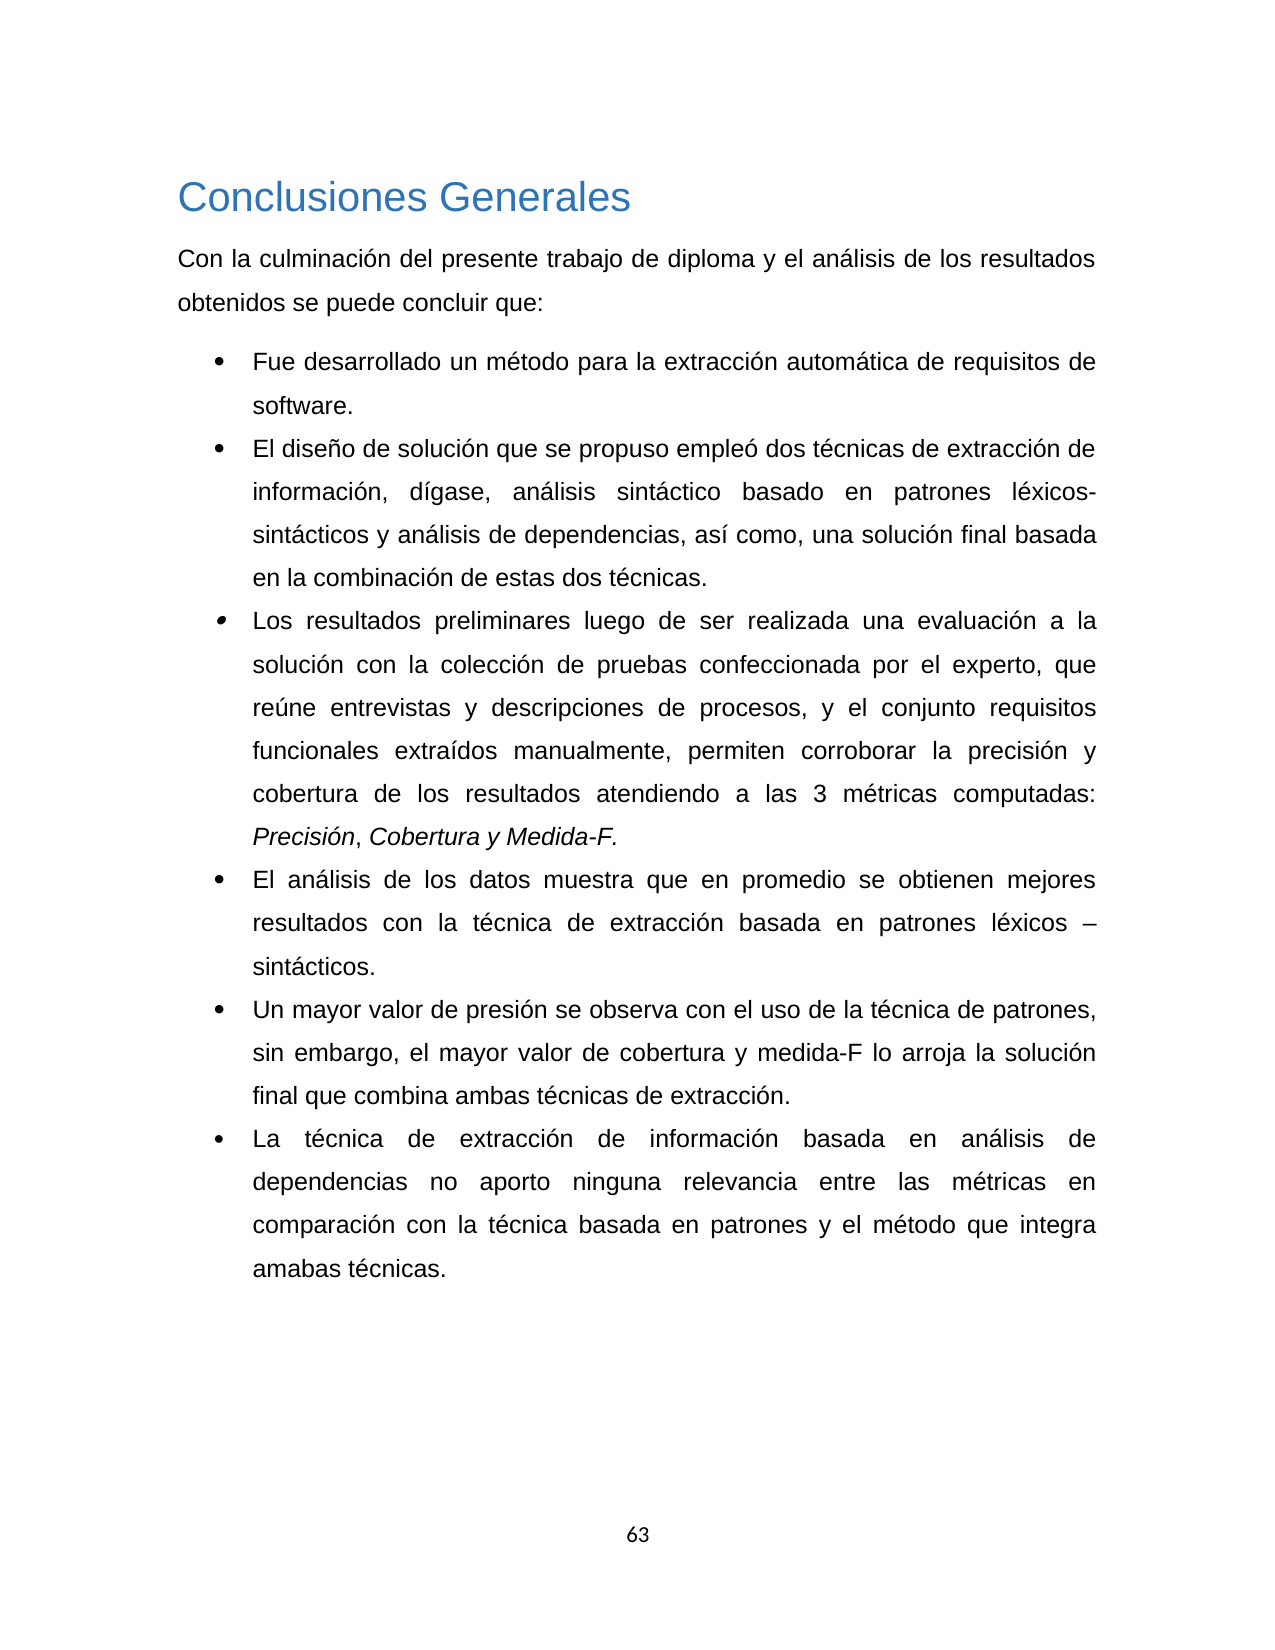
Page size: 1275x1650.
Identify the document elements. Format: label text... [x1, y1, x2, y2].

list Fue desarrollado un método para la extracción automática de requisitos de software. [215, 347, 1098, 419]
list El diseño de solución que se propuso empleó dos técnicas de extracción de información, dígase, análisis sintáctico basado en patrones léxicos-sintácticos y análisis de dependencias, así como, una solución final basada en la combinación de estas dos técnicas. [215, 434, 1098, 592]
list El análisis de los datos muestra que en promedio se obtienen mejores resultados con la técnica de extracción basada en patrones léxicos – sintácticos. [215, 865, 1098, 980]
list La técnica de extracción de información basada en análisis de dependencias no aporto ninguna relevancia entre las métricas en comparación con la técnica basada en patrones y el método que integra amabas técnicas. [215, 1124, 1098, 1282]
text Con la culminación del presente trabajo de diploma y el análisis de los resultados obtenidos se puede concluir que: [177, 244, 1098, 316]
list Un mayor valor de presión se observa con el uso de la técnica de patrones, sin embargo, el mayor valor de cobertura y medida-F lo arroja la solución final que combina ambas técnicas de extracción. [215, 995, 1098, 1110]
subtitle Conclusiones Generales [177, 173, 1098, 221]
list Los resultados preliminares luego de ser realizada una evaluación a la solución con la colección de pruebas confeccionada por el experto, que reúne entrevistas y descripciones de procesos, y el conjunto requisitos funcionales extraídos manualmente, permiten corroborar la precisión y cobertura de los resultados atendiendo a las 3 métricas computadas: Precisión, Cobertura y Medida-F. [215, 606, 1098, 851]
